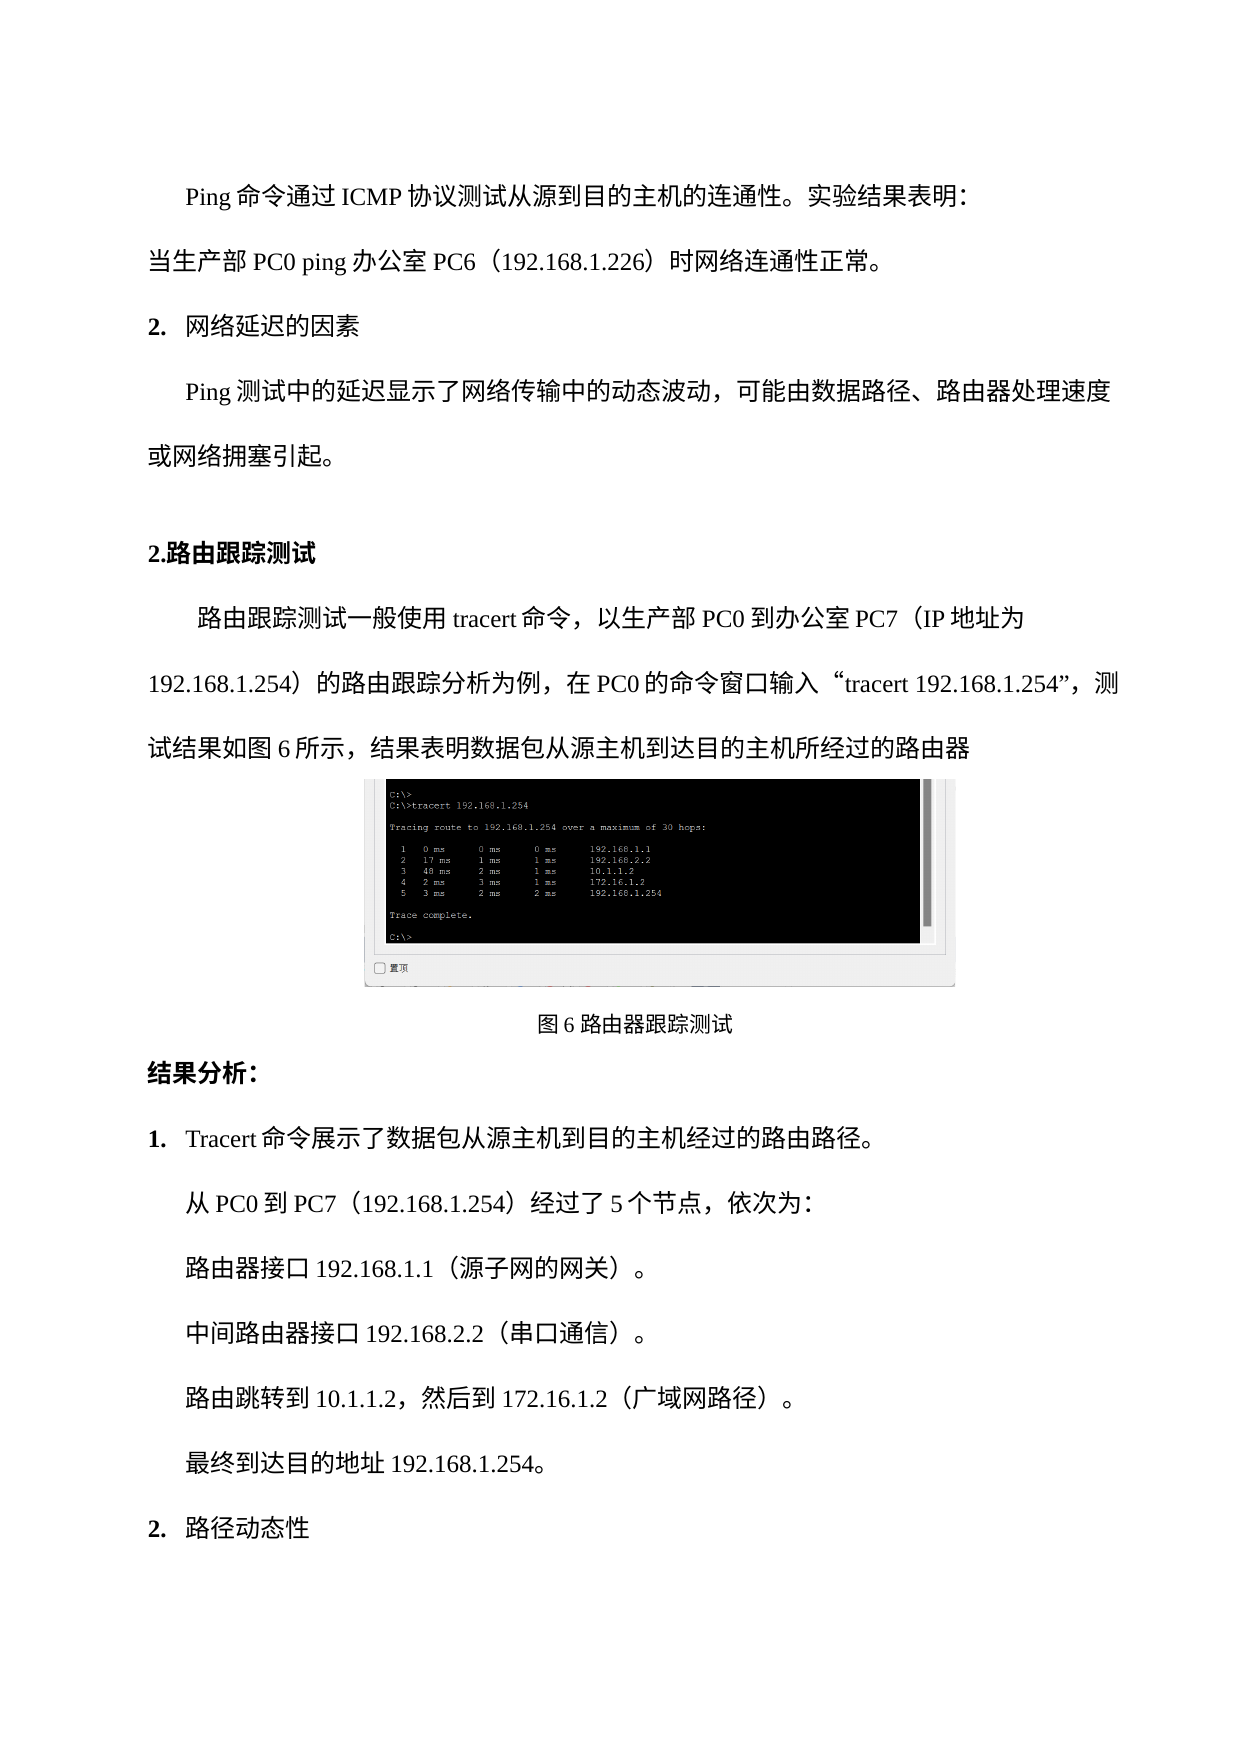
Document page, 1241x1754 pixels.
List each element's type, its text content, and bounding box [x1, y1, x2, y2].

text 路由器接口192.168.1.1（源子网的网关）。 [148, 1234, 1122, 1299]
picture [364, 779, 956, 987]
text 路由跳转到10.1.1.2，然后到172.16.1.2（广域网路径）。 [148, 1364, 1122, 1429]
text Ping命令通过ICMP协议测试从源到目的主机的连通性。实验结果表明： [148, 162, 1122, 227]
text 最终到达目的地址192.168.1.254。 [148, 1429, 1122, 1494]
text 中间路由器接口192.168.2.2（串口通信）。 [148, 1299, 1122, 1364]
list 网络延迟的因素 [148, 292, 1122, 357]
text 2.路由跟踪测试 [148, 519, 1122, 584]
text 从PC0到PC7（192.168.1.254）经过了5个节点，依次为： [148, 1169, 1122, 1234]
text 图6 路由器跟踪测试 [148, 1007, 1122, 1039]
text 结果分析： [148, 1039, 1122, 1104]
text Ping测试中的延迟显示了网络传输中的动态波动，可能由数据路径、路由器处理速度或网络拥塞引起。 [148, 357, 1122, 487]
text 路由跟踪测试一般使用tracert命令，以生产部PC0到办公室PC7（IP地址为192.168.1.254）的路由跟踪分析为例，在PC0的命令窗口输入“tracert 192.168.1.254”，测试结果如图6所示，结果表明数据包从源主机到达目的主机所经过的路由器 [148, 584, 1122, 779]
list Tracert命令展示了数据包从源主机到目的主机经过的路由路径。 [148, 1104, 1122, 1169]
list 路径动态性 [148, 1494, 1122, 1559]
text 当生产部PC0 ping 办公室PC6（192.168.1.226）时网络连通性正常。 [148, 227, 1122, 292]
